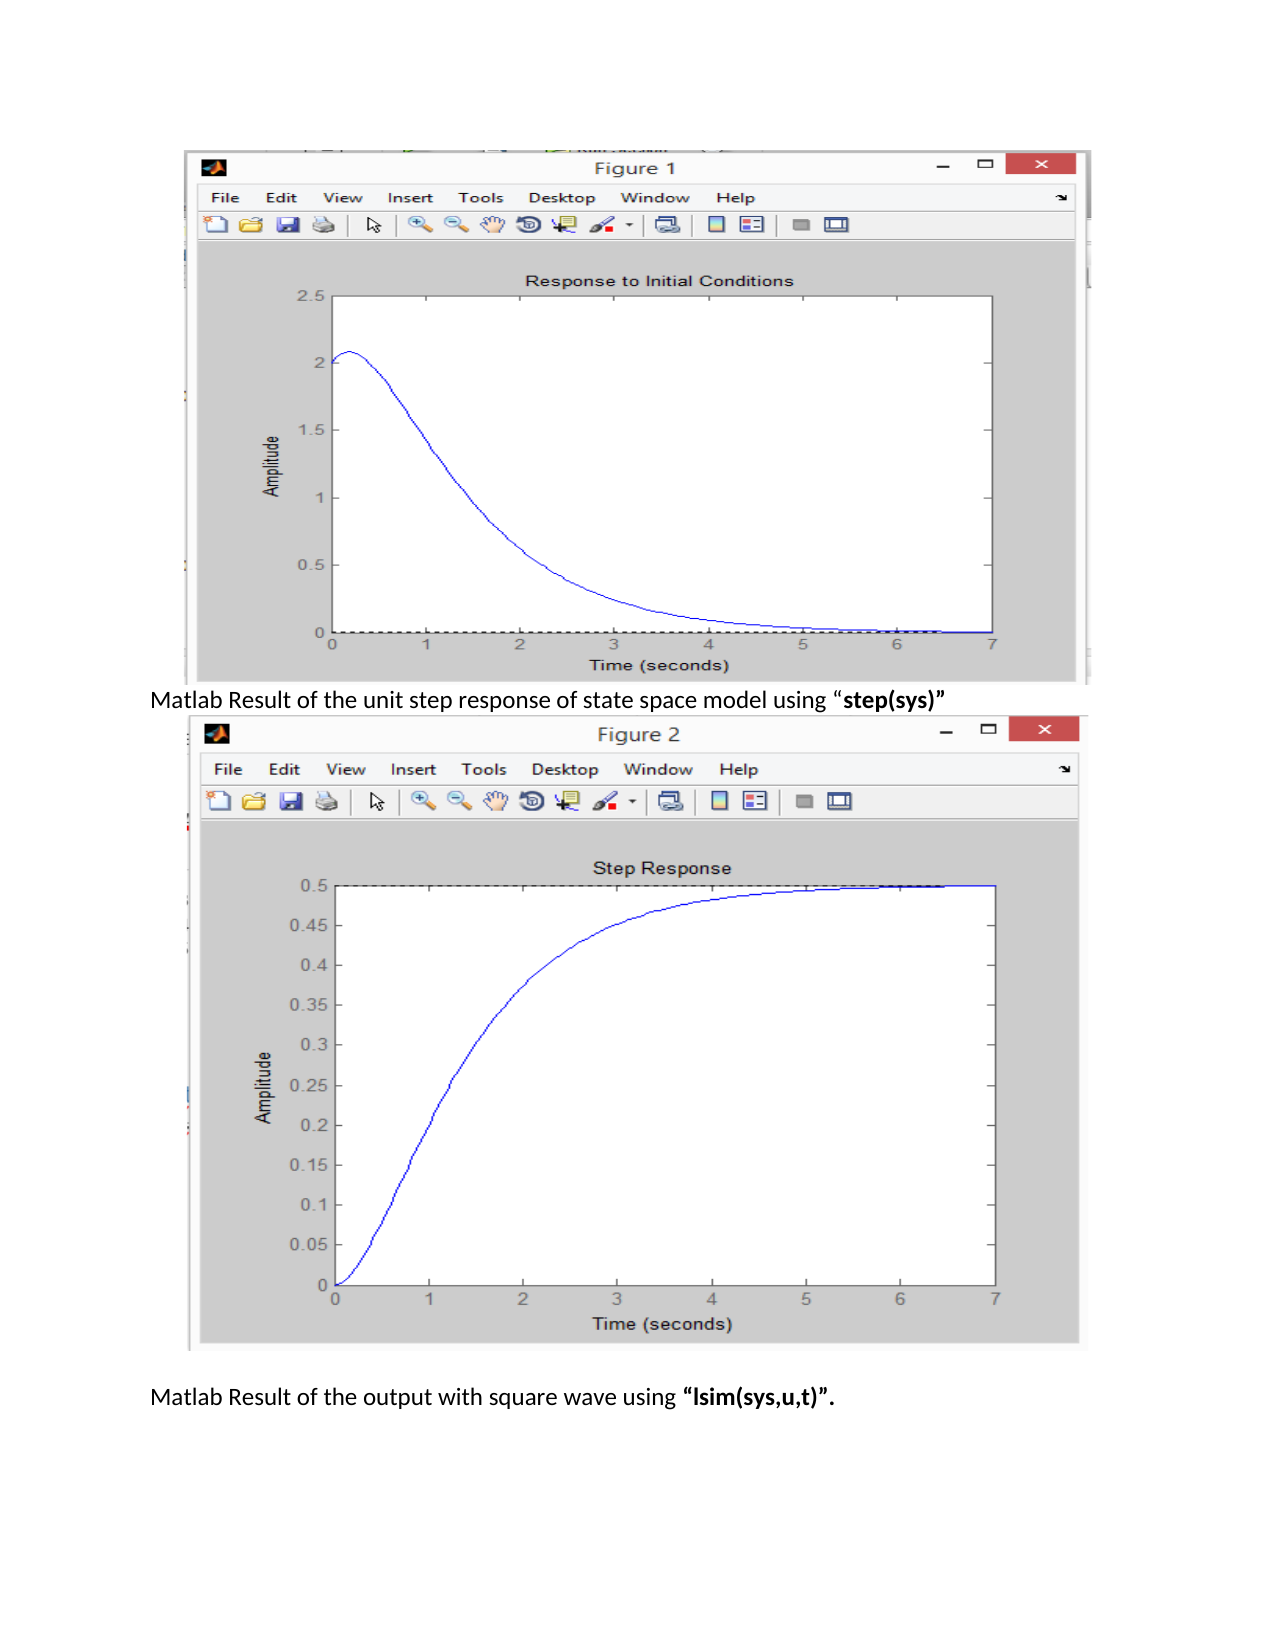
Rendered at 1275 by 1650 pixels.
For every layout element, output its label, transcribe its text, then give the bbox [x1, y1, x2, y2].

picture [183, 150, 1092, 685]
text Matlab Result of the unit step response of state space model using “step(sys)” [150, 684, 1125, 715]
picture [186, 715, 1089, 1351]
text Matlab Result of the output with square wave using “lsim(sys,u,t)”. [150, 1381, 1125, 1412]
